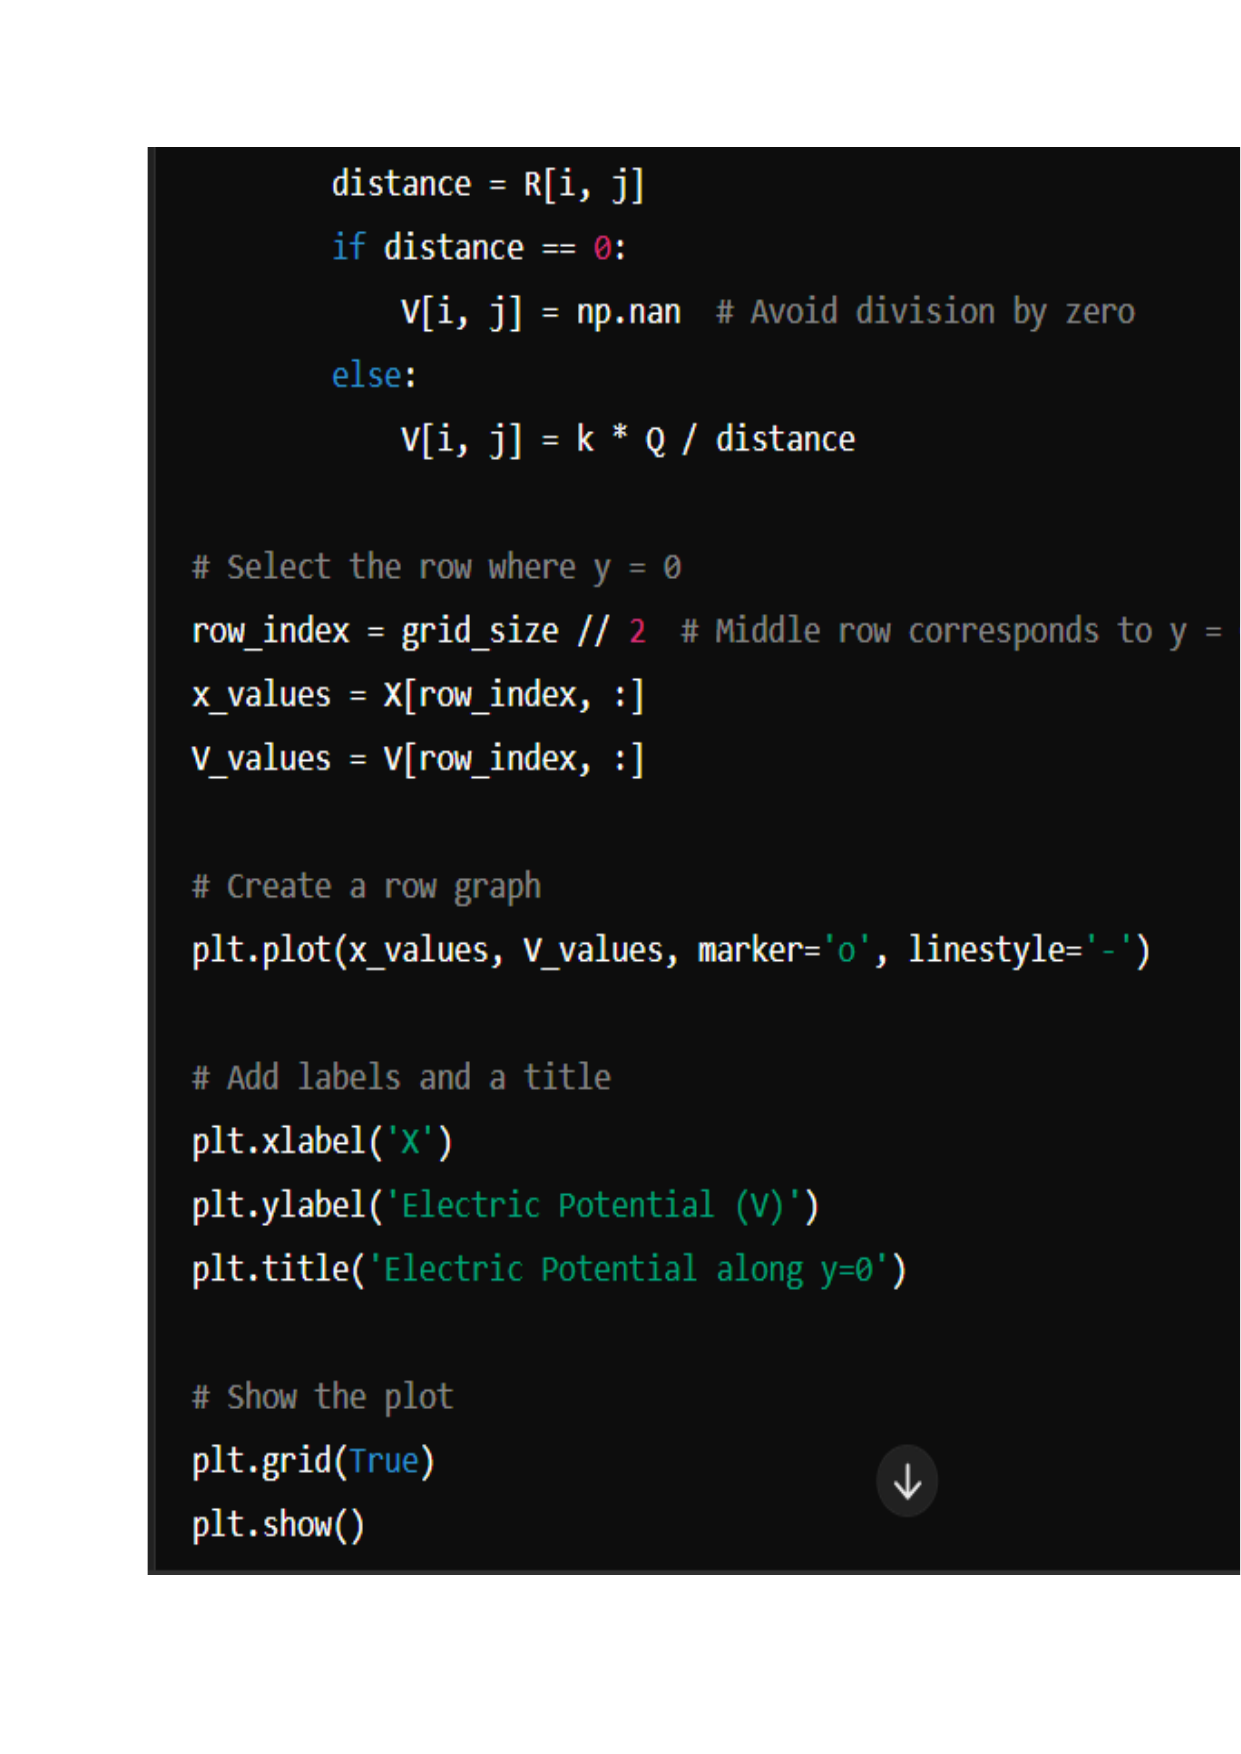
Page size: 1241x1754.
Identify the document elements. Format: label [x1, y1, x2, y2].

picture [147, 147, 1241, 1575]
